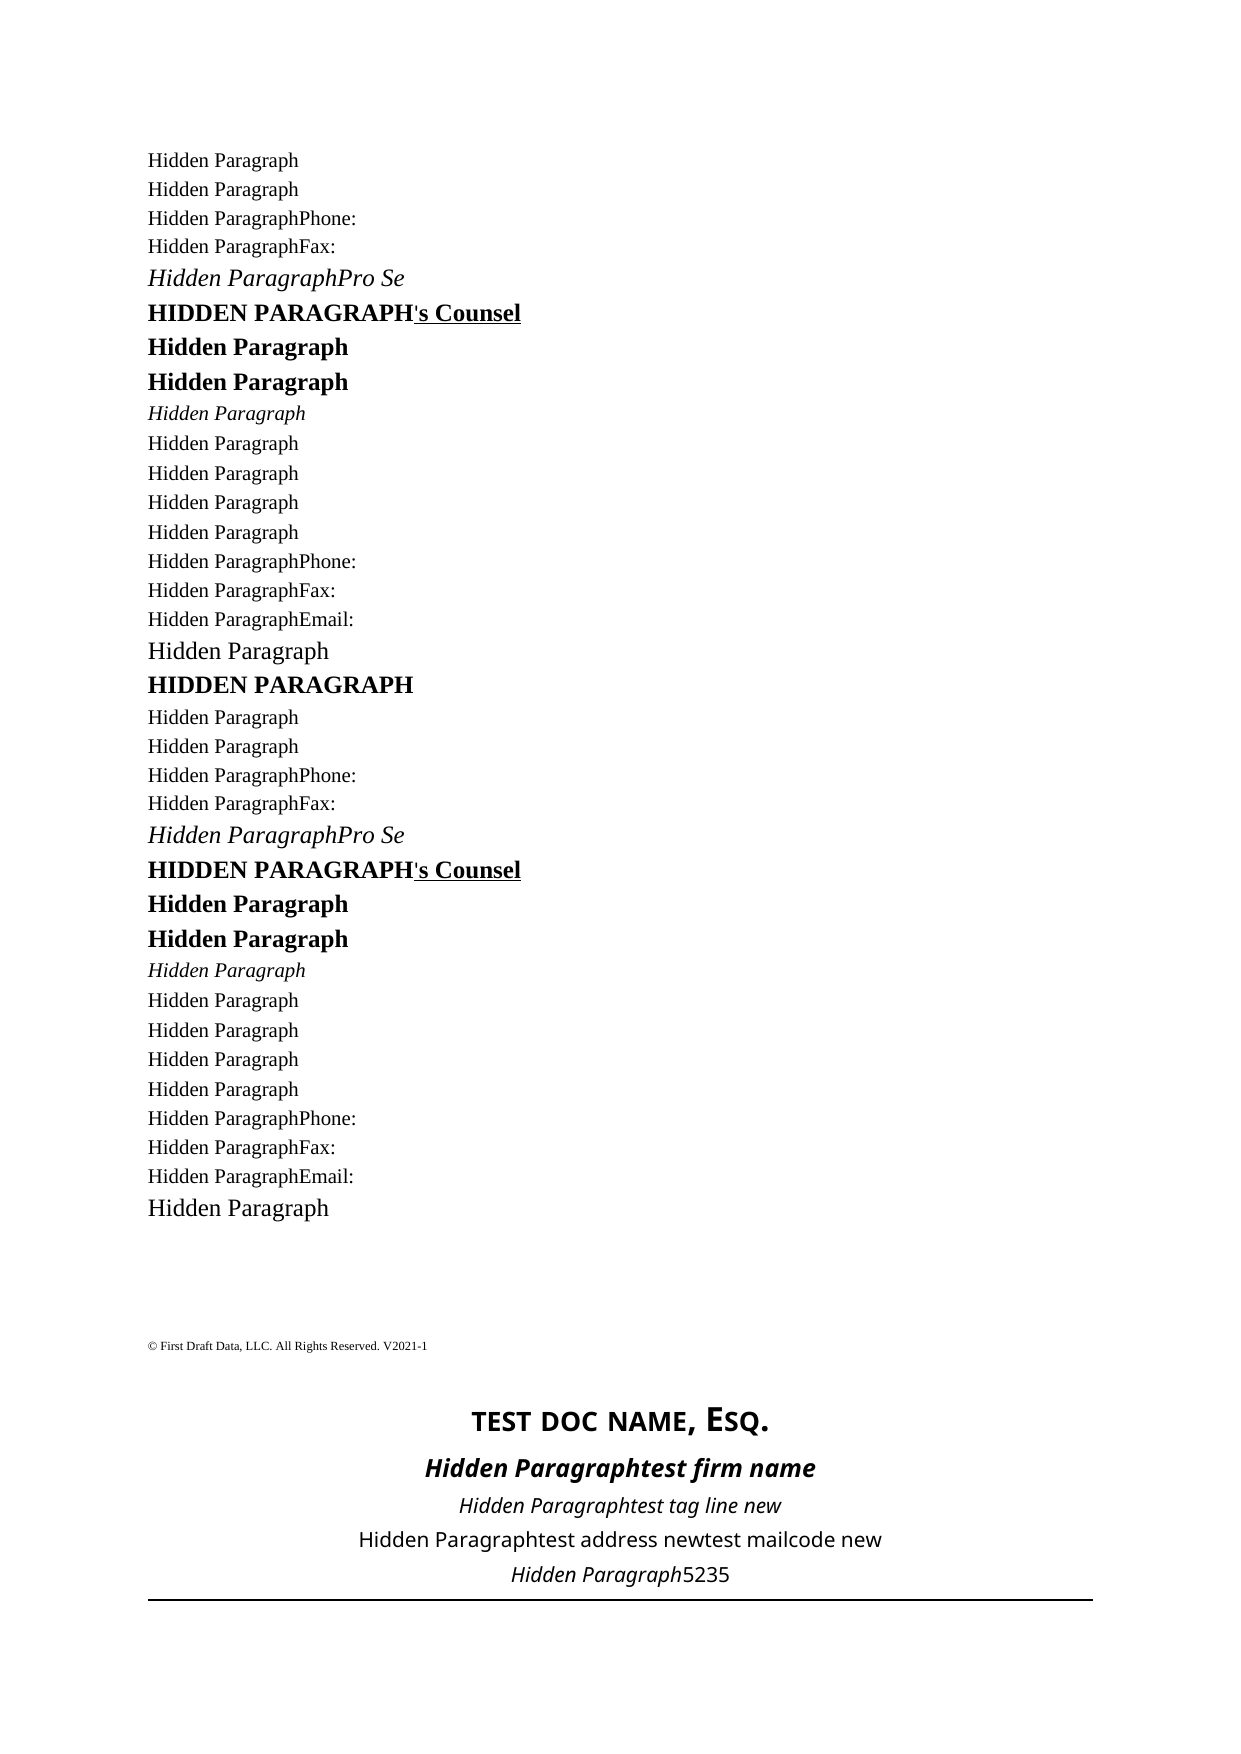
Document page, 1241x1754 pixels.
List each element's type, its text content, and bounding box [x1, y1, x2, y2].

text Hidden ParagraphPhone: [148, 1106, 1092, 1130]
text Hidden Paragraph [148, 461, 1092, 484]
text Hidden ParagraphPro Se [148, 820, 1092, 849]
text Hidden Paragraph [148, 705, 1092, 729]
text Hidden Paragraph [148, 924, 1092, 953]
text Hidden Paragraph [148, 148, 1092, 172]
text Hidden Paragraph [148, 889, 1092, 918]
text Hidden Paragraph [148, 1077, 1092, 1101]
text Hidden Paragraph [148, 401, 1092, 425]
text Hidden Paragraph [148, 332, 1092, 361]
text Hidden Paragraph [148, 520, 1092, 544]
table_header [148, 1396, 1092, 1599]
text Hidden ParagraphFax: [148, 234, 1092, 258]
text HIDDEN PARAGRAPH [148, 670, 1092, 699]
text © First Draft Data, LLC. All Rights Reserved. V2021-1 [148, 1338, 1092, 1353]
text Hidden Paragraph [148, 1047, 1092, 1071]
text Hidden Paragraph [148, 1018, 1092, 1042]
text Hidden Paragraph [148, 431, 1092, 455]
text Hidden Paragraph [148, 1193, 1092, 1222]
text Hidden Paragraph [148, 367, 1092, 396]
text Hidden ParagraphFax: [148, 578, 1092, 602]
text Hidden ParagraphPhone: [148, 762, 1092, 787]
text Hidden Paragraph [148, 958, 1092, 982]
text HIDDEN PARAGRAPH's Counsel [148, 298, 1092, 327]
text Hidden ParagraphFax: [148, 791, 1092, 815]
text Hidden Paragraph [148, 177, 1092, 201]
text Hidden ParagraphEmail: [148, 1164, 1092, 1188]
text Hidden Paragraph [148, 490, 1092, 514]
text HIDDEN PARAGRAPH's Counsel [148, 855, 1092, 884]
text Hidden ParagraphPro Se [148, 263, 1092, 292]
text Hidden Paragraph [148, 734, 1092, 758]
text Hidden ParagraphPhone: [148, 549, 1092, 573]
text Hidden ParagraphPhone: [148, 205, 1092, 229]
text Hidden ParagraphFax: [148, 1135, 1092, 1159]
text Hidden ParagraphEmail: [148, 607, 1092, 631]
text Hidden Paragraph [148, 988, 1092, 1012]
text Hidden Paragraph [148, 636, 1092, 664]
